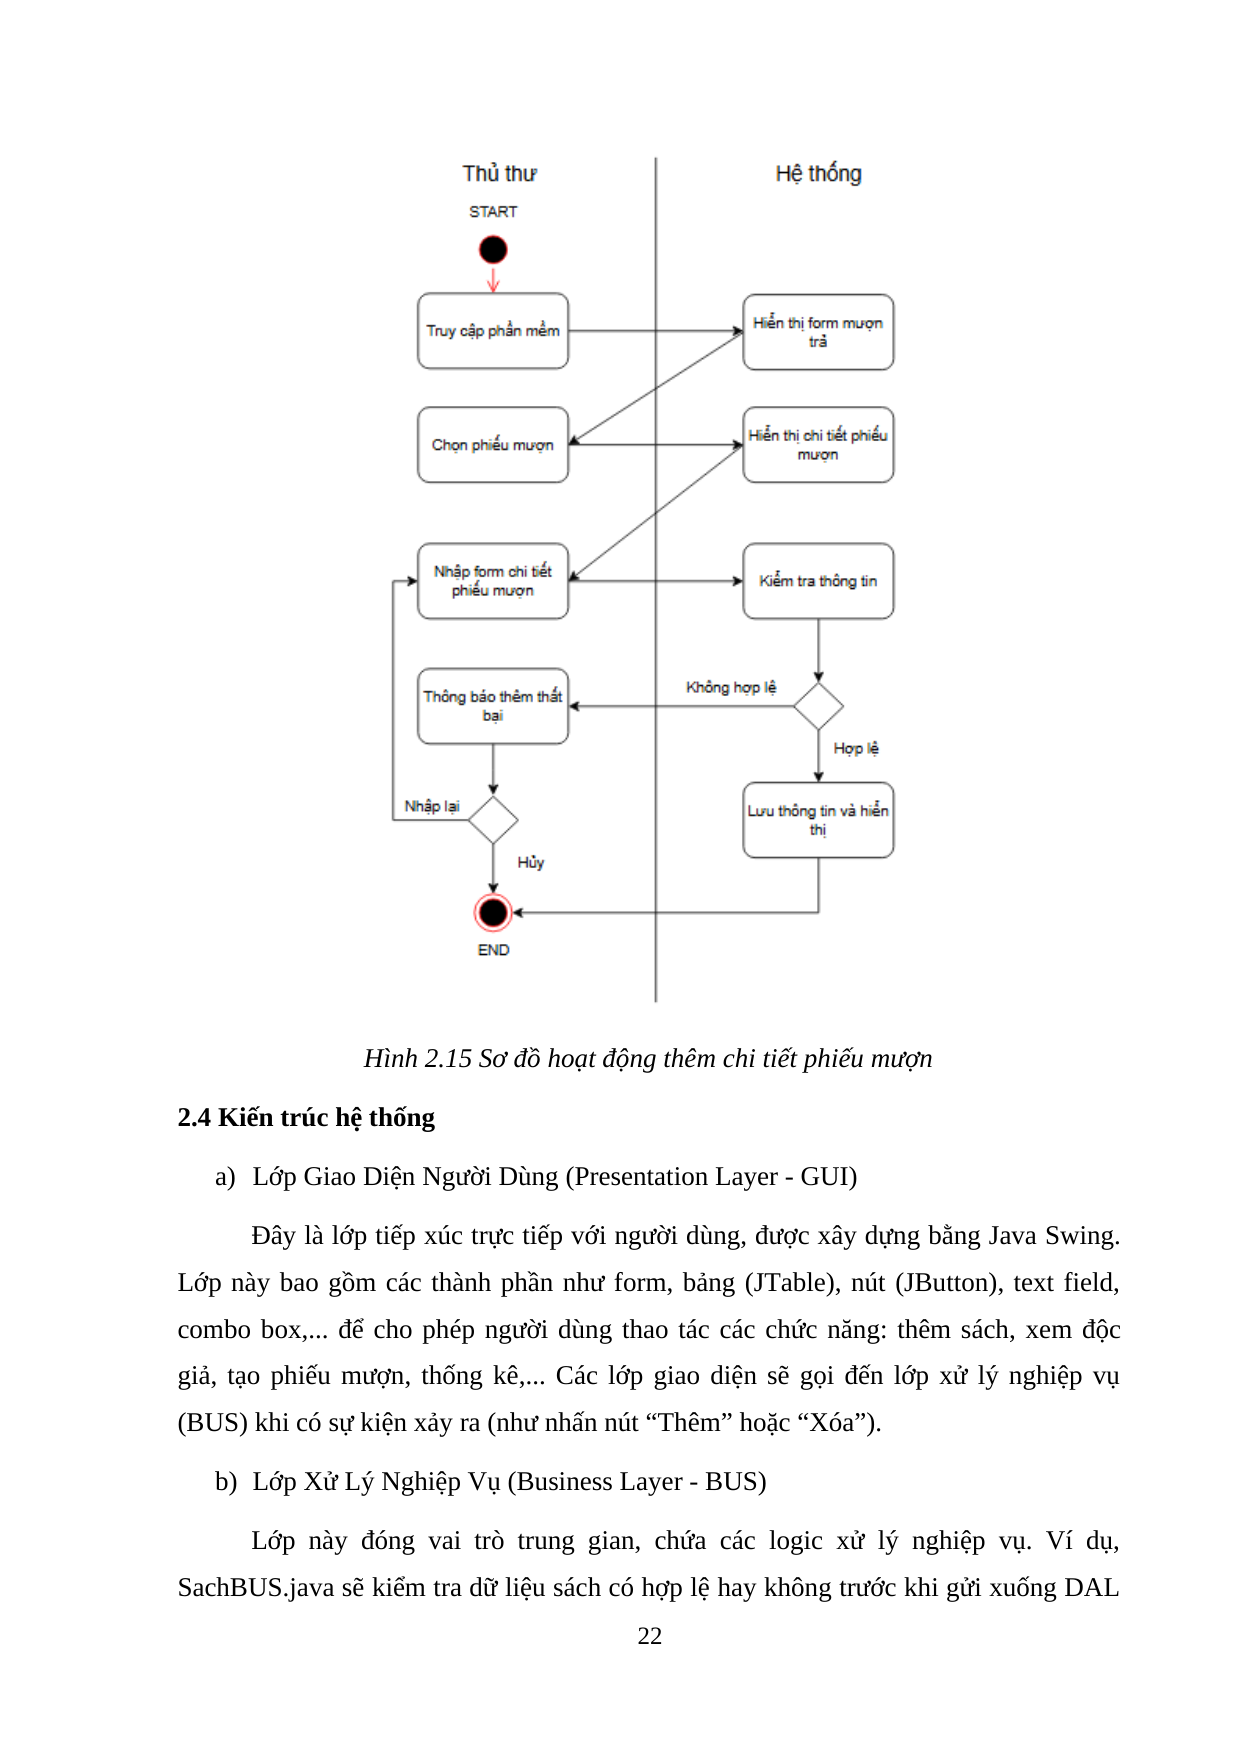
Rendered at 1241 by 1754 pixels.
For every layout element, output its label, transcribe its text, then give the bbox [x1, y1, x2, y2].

list Lớp Xử Lý Nghiệp Vụ (Business Layer - BUS) [215, 1465, 1122, 1496]
picture [375, 147, 924, 1015]
list Lớp Giao Diện Người Dùng (Presentation Layer - GUI) [215, 1160, 1122, 1191]
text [177, 1524, 1122, 1602]
subtitle 2.4 Kiến trúc hệ thống [177, 1101, 1122, 1132]
text Đây là lớp tiếp xúc trực tiếp với người dùng, được xây dựng bằng Java Swing. Lớp này bao gồm các thành phần như form, bảng (JTable), nút (JButton), text field, combo box,... để cho phép người dùng thao tác các chức năng: thêm sách, xem độc giả, tạo phiếu mượn, thống kê,... Các lớp giao diện sẽ gọi đến lớp xử lý nghiệp vụ (BUS) khi có sự kiện xảy ra (như nhấn nút “Thêm” hoặc “Xóa”). [177, 1219, 1122, 1437]
text Hình 2.15 Sơ đồ hoạt động thêm chi tiết phiếu mượn [177, 1042, 1122, 1073]
